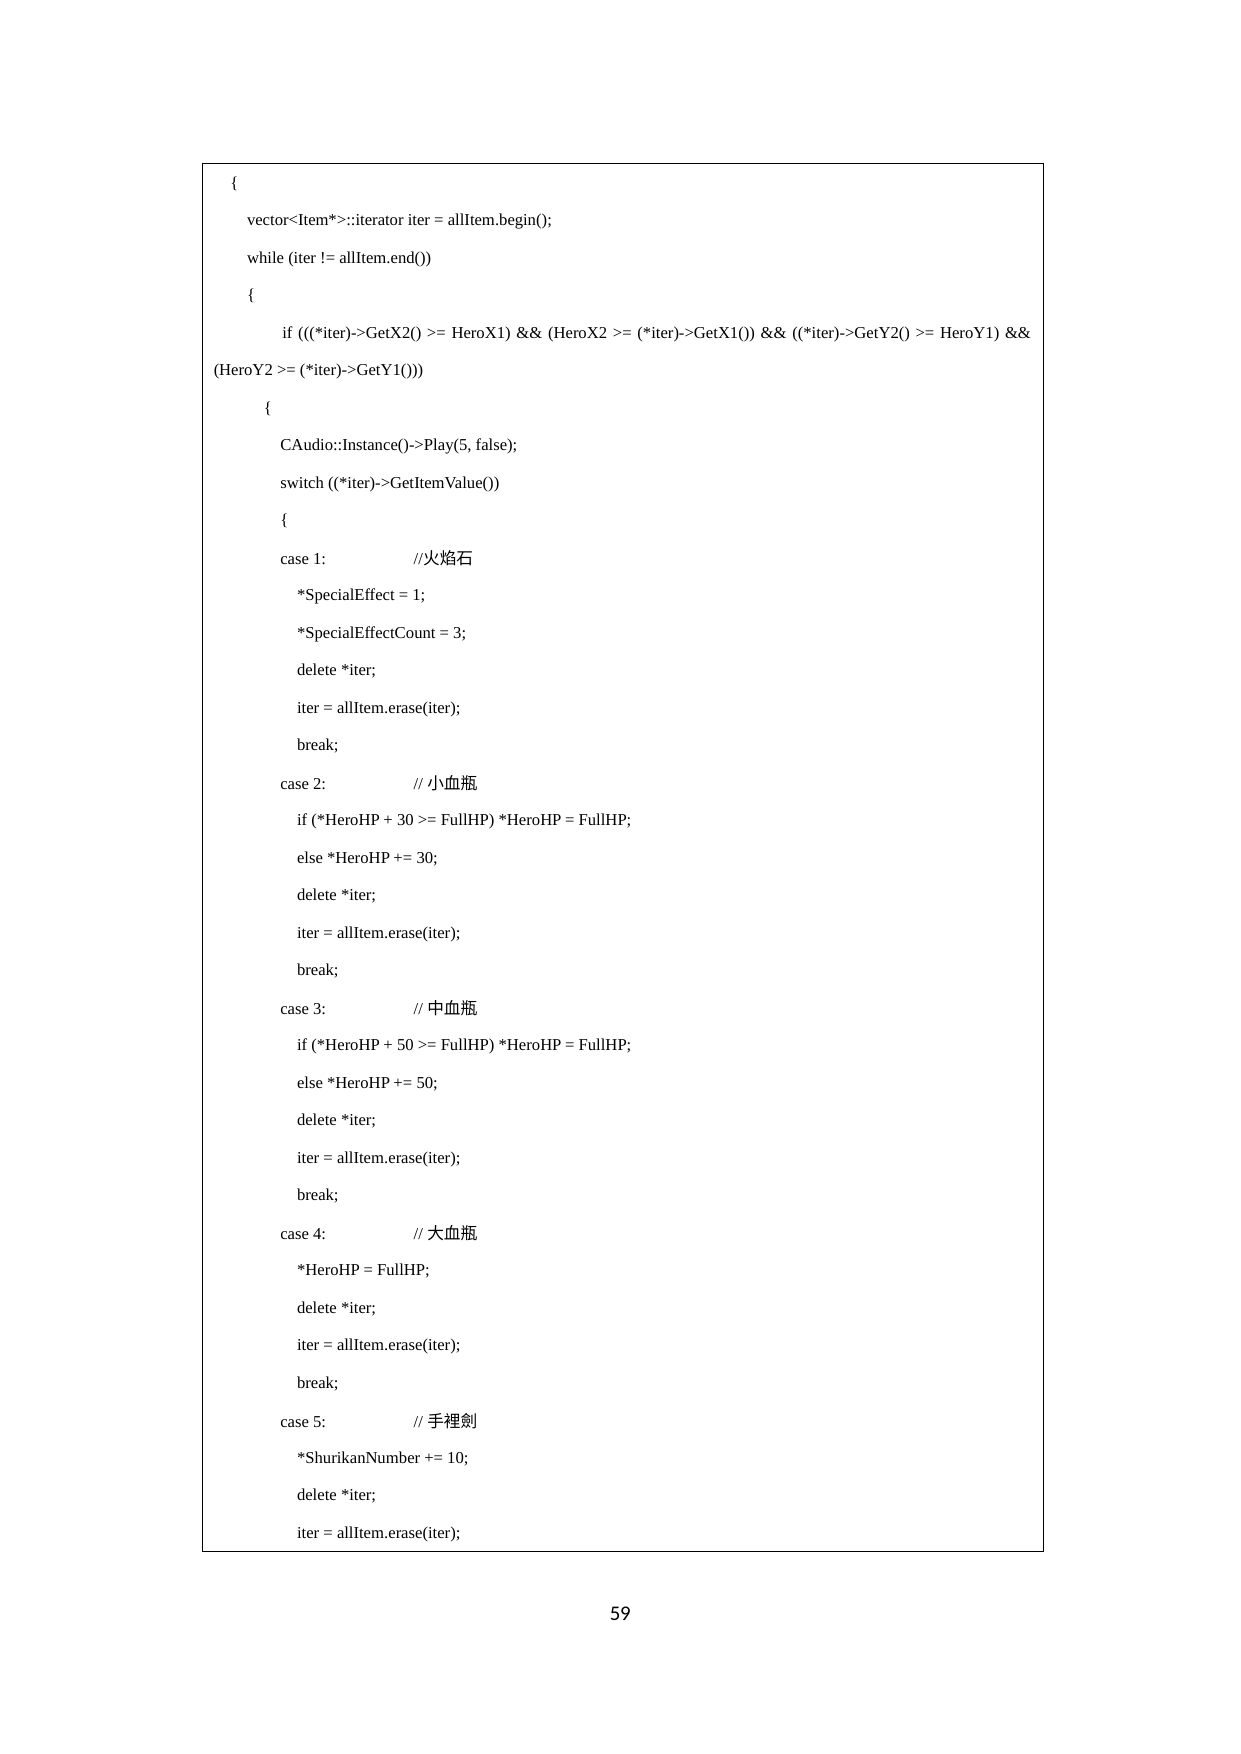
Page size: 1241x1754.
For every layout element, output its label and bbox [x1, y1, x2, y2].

table_cell [203, 164, 1043, 1551]
